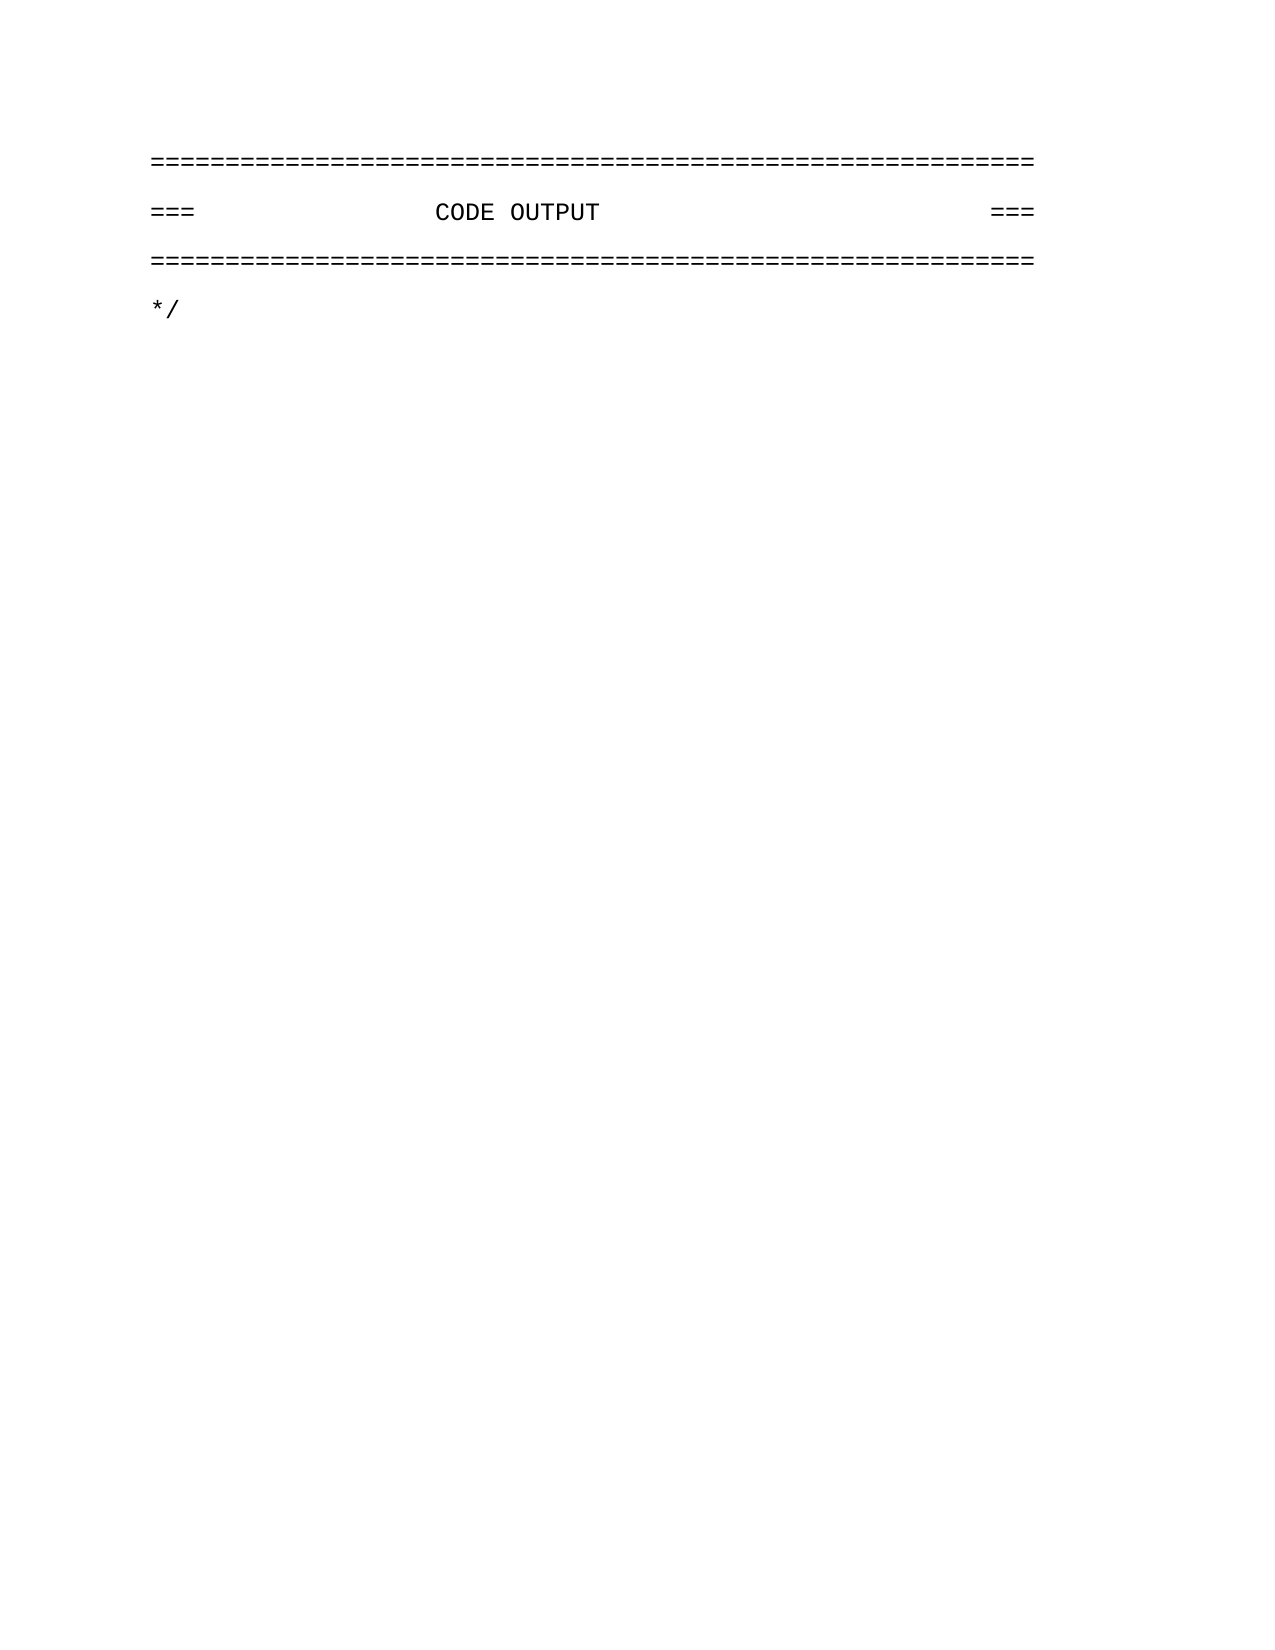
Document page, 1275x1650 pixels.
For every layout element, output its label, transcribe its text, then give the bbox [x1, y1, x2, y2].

text */ [150, 297, 1125, 326]
text =========================================================== [150, 248, 1125, 277]
text =========================================================== [150, 150, 1125, 178]
text === CODE OUTPUT === [150, 199, 1125, 227]
